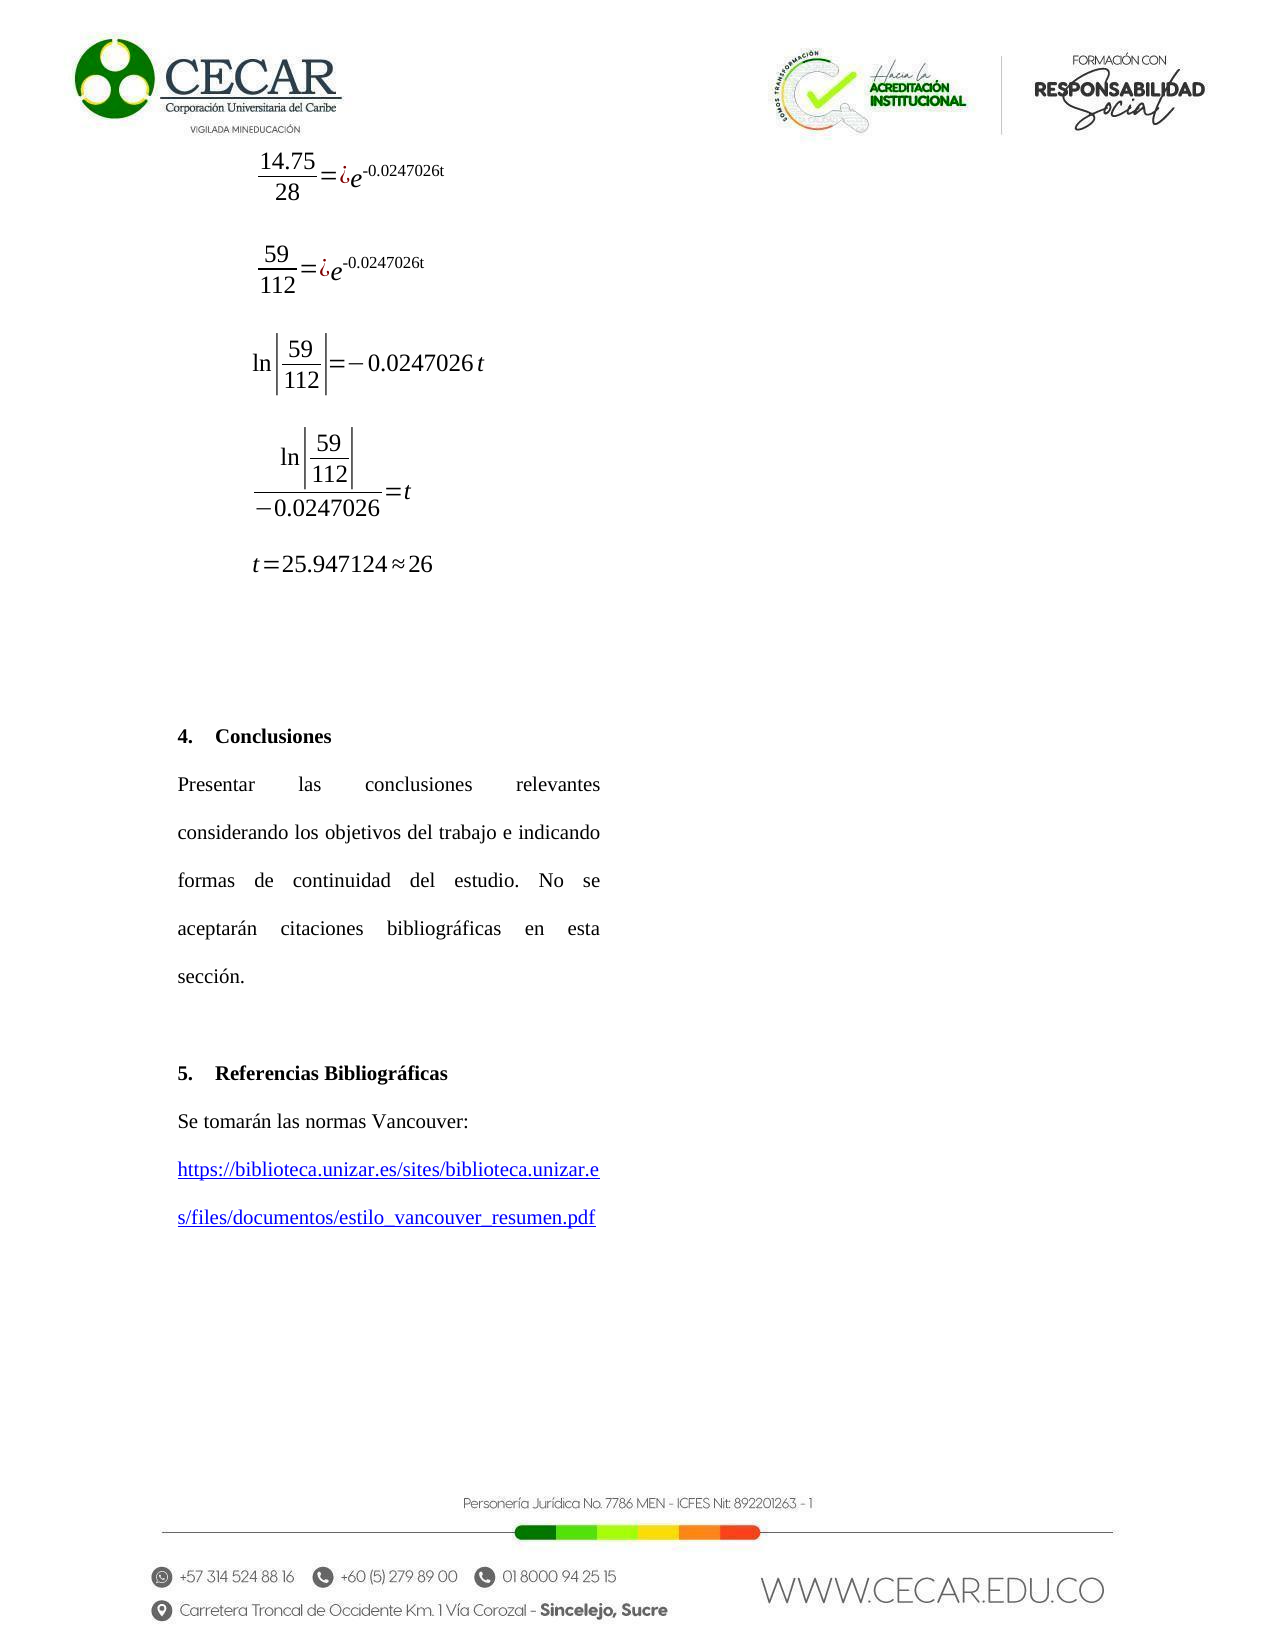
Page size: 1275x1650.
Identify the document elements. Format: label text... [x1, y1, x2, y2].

picture [0, 0, 1273, 1649]
list Referencias Bibliográficas [177, 1061, 601, 1084]
text e-0.0247026t [252, 240, 601, 299]
list Conclusiones [177, 724, 601, 748]
text Se tomarán las normas Vancouver: https://biblioteca.unizar.es/sites/biblioteca.unizar.es/files/documentos/estilo_vancouver_resumen.pdf [177, 1109, 601, 1229]
text Presentar las conclusiones relevantes considerando los objetivos del trabajo e indicando formas de continuidad del estudio. No se aceptarán citaciones bibliográficas en esta sección. [177, 772, 601, 988]
text e-0.0247026t [252, 148, 601, 207]
